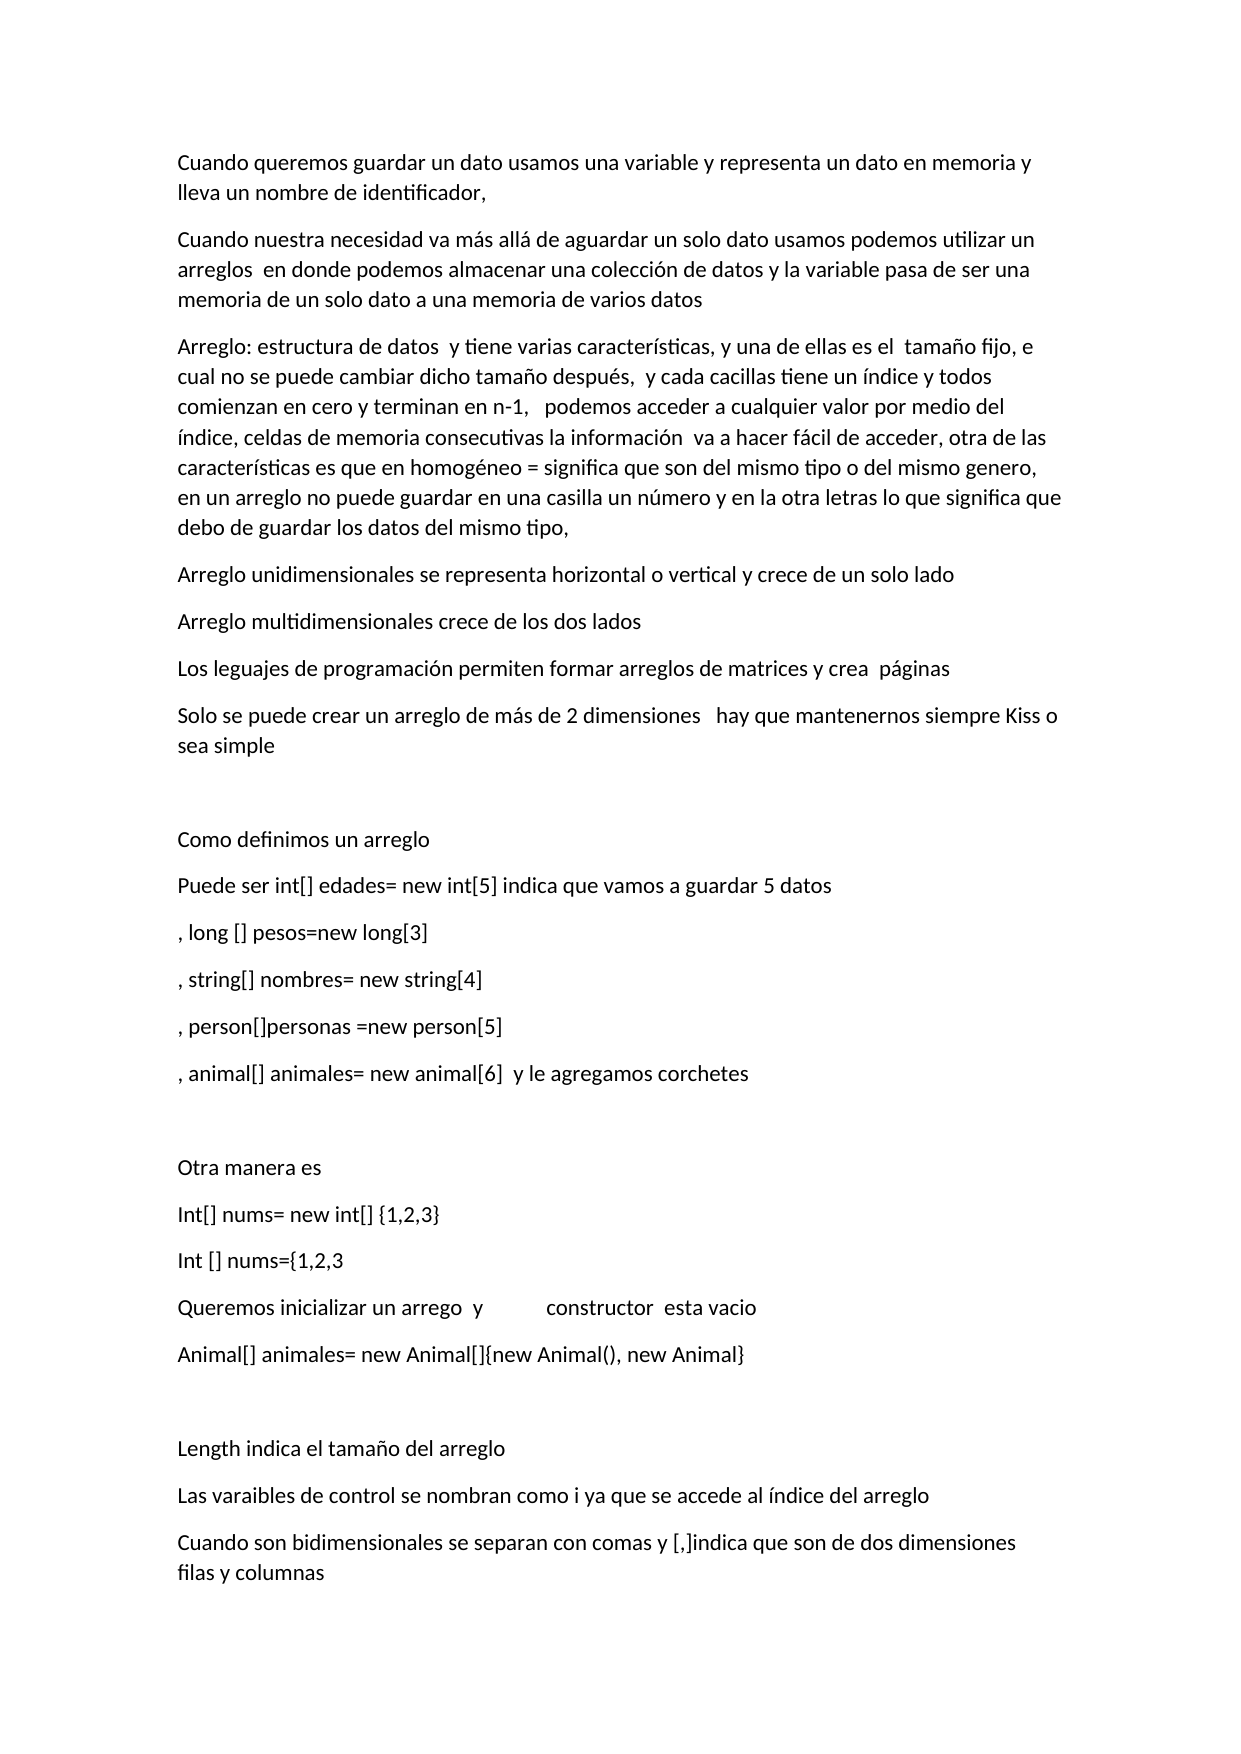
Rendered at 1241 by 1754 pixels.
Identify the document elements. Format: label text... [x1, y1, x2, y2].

text Cuando nuestra necesidad va más allá de aguardar un solo dato usamos podemos utilizar un arreglos en donde podemos almacenar una colección de datos y la variable pasa de ser una memoria de un solo dato a una memoria de varios datos [177, 225, 1063, 313]
text Arreglo unidimensionales se representa horizontal o vertical y crece de un solo lado [177, 560, 1063, 588]
text , animal[] animales= new animal[6] y le agregamos corchetes [177, 1059, 1063, 1087]
text Los leguajes de programación permiten formar arreglos de matrices y crea páginas [177, 654, 1063, 682]
text Cuando son bidimensionales se separan con comas y [,]indica que son de dos dimensiones filas y columnas [177, 1528, 1063, 1586]
text , string[] nombres= new string[4] [177, 965, 1063, 993]
text Arreglo: estructura de datos y tiene varias características, y una de ellas es el tamaño fijo, e cual no se puede cambiar dicho tamaño después, y cada cacillas tiene un índice y todos comienzan en cero y terminan en n-1, podemos acceder a cualquier valor por medio del índice, celdas de memoria consecutivas la información va a hacer fácil de acceder, otra de las características es que en homogéneo = significa que son del mismo tipo o del mismo genero, en un arreglo no puede guardar en una casilla un número y en la otra letras lo que significa que debo de guardar los datos del mismo tipo, [177, 332, 1063, 541]
text Otra manera es [177, 1153, 1063, 1181]
text Como definimos un arreglo [177, 825, 1063, 853]
text Arreglo multidimensionales crece de los dos lados [177, 607, 1063, 635]
text , person[]personas =new person[5] [177, 1012, 1063, 1040]
text Int[] nums= new int[] {1,2,3} [177, 1200, 1063, 1228]
text , long [] pesos=new long[3] [177, 918, 1063, 947]
text Puede ser int[] edades= new int[5] indica que vamos a guardar 5 datos [177, 872, 1063, 900]
text Int [] nums={1,2,3 [177, 1247, 1063, 1275]
text Animal[] animales= new Animal[]{new Animal(), new Animal} [177, 1340, 1063, 1368]
text Las varaibles de control se nombran como i ya que se accede al índice del arreglo [177, 1481, 1063, 1509]
text Cuando queremos guardar un dato usamos una variable y representa un dato en memoria y lleva un nombre de identificador, [177, 148, 1063, 206]
text Length indica el tamaño del arreglo [177, 1434, 1063, 1462]
text Solo se puede crear un arreglo de más de 2 dimensiones hay que mantenernos siempre Kiss o sea simple [177, 701, 1063, 759]
text Queremos inicializar un arrego y constructor esta vacio [177, 1293, 1063, 1322]
